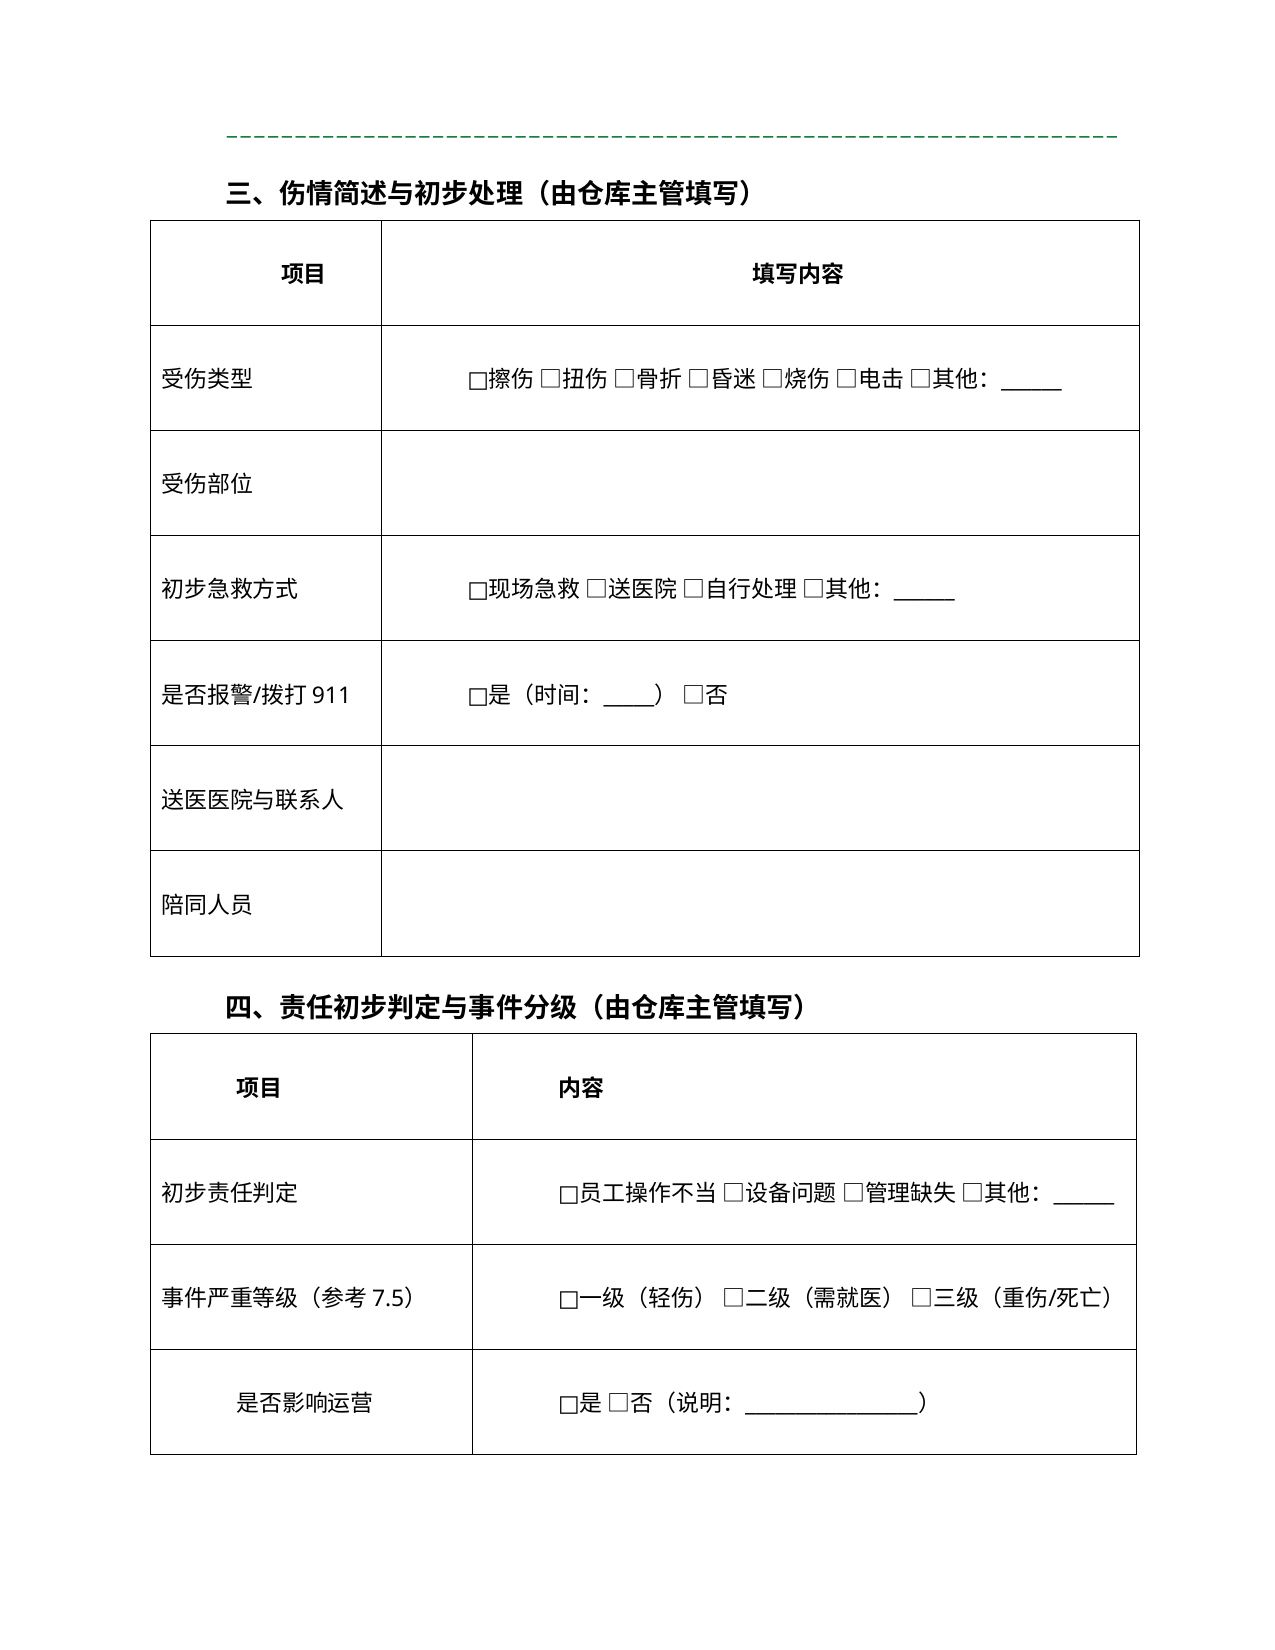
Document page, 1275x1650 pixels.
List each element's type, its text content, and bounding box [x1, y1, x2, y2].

table_cell □是 □否（说明：_________________） [473, 1350, 1136, 1454]
table_cell □是（时间：_____） □否 [382, 641, 1139, 745]
subtitle 三、伤情简述与初步处理（由仓库主管填写） [225, 172, 1125, 211]
table_cell [382, 431, 1139, 535]
table_cell 送医医院与联系人 [151, 746, 381, 850]
table_cell □员工操作不当 □设备问题 □管理缺失 □其他：______ [473, 1140, 1136, 1244]
table_header 项目 [151, 1034, 472, 1138]
table_cell □现场急救 □送医院 □自行处理 □其他：______ [382, 536, 1139, 640]
subtitle 四、责任初步判定与事件分级（由仓库主管填写） [225, 986, 1125, 1025]
table_header 填写内容 [382, 221, 1139, 324]
table_cell 是否影响运营 [151, 1350, 472, 1454]
table_cell 事件严重等级（参考7.5） [151, 1245, 472, 1349]
table_header 项目 [151, 221, 381, 324]
table_header 内容 [473, 1034, 1136, 1138]
table_cell 陪同人员 [151, 851, 381, 956]
table_cell □一级（轻伤） □二级（需就医） □三级（重伤/死亡） [473, 1245, 1136, 1349]
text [225, 112, 1125, 143]
table_cell 初步责任判定 [151, 1140, 472, 1244]
table_cell □擦伤 □扭伤 □骨折 □昏迷 □烧伤 □电击 □其他：______ [382, 326, 1139, 430]
table_cell 受伤部位 [151, 431, 381, 535]
table_cell 初步急救方式 [151, 536, 381, 640]
table_cell 受伤类型 [151, 326, 381, 430]
table_cell [382, 746, 1139, 850]
table_cell [382, 851, 1139, 956]
table_cell 是否报警/拨打911 [151, 641, 381, 745]
